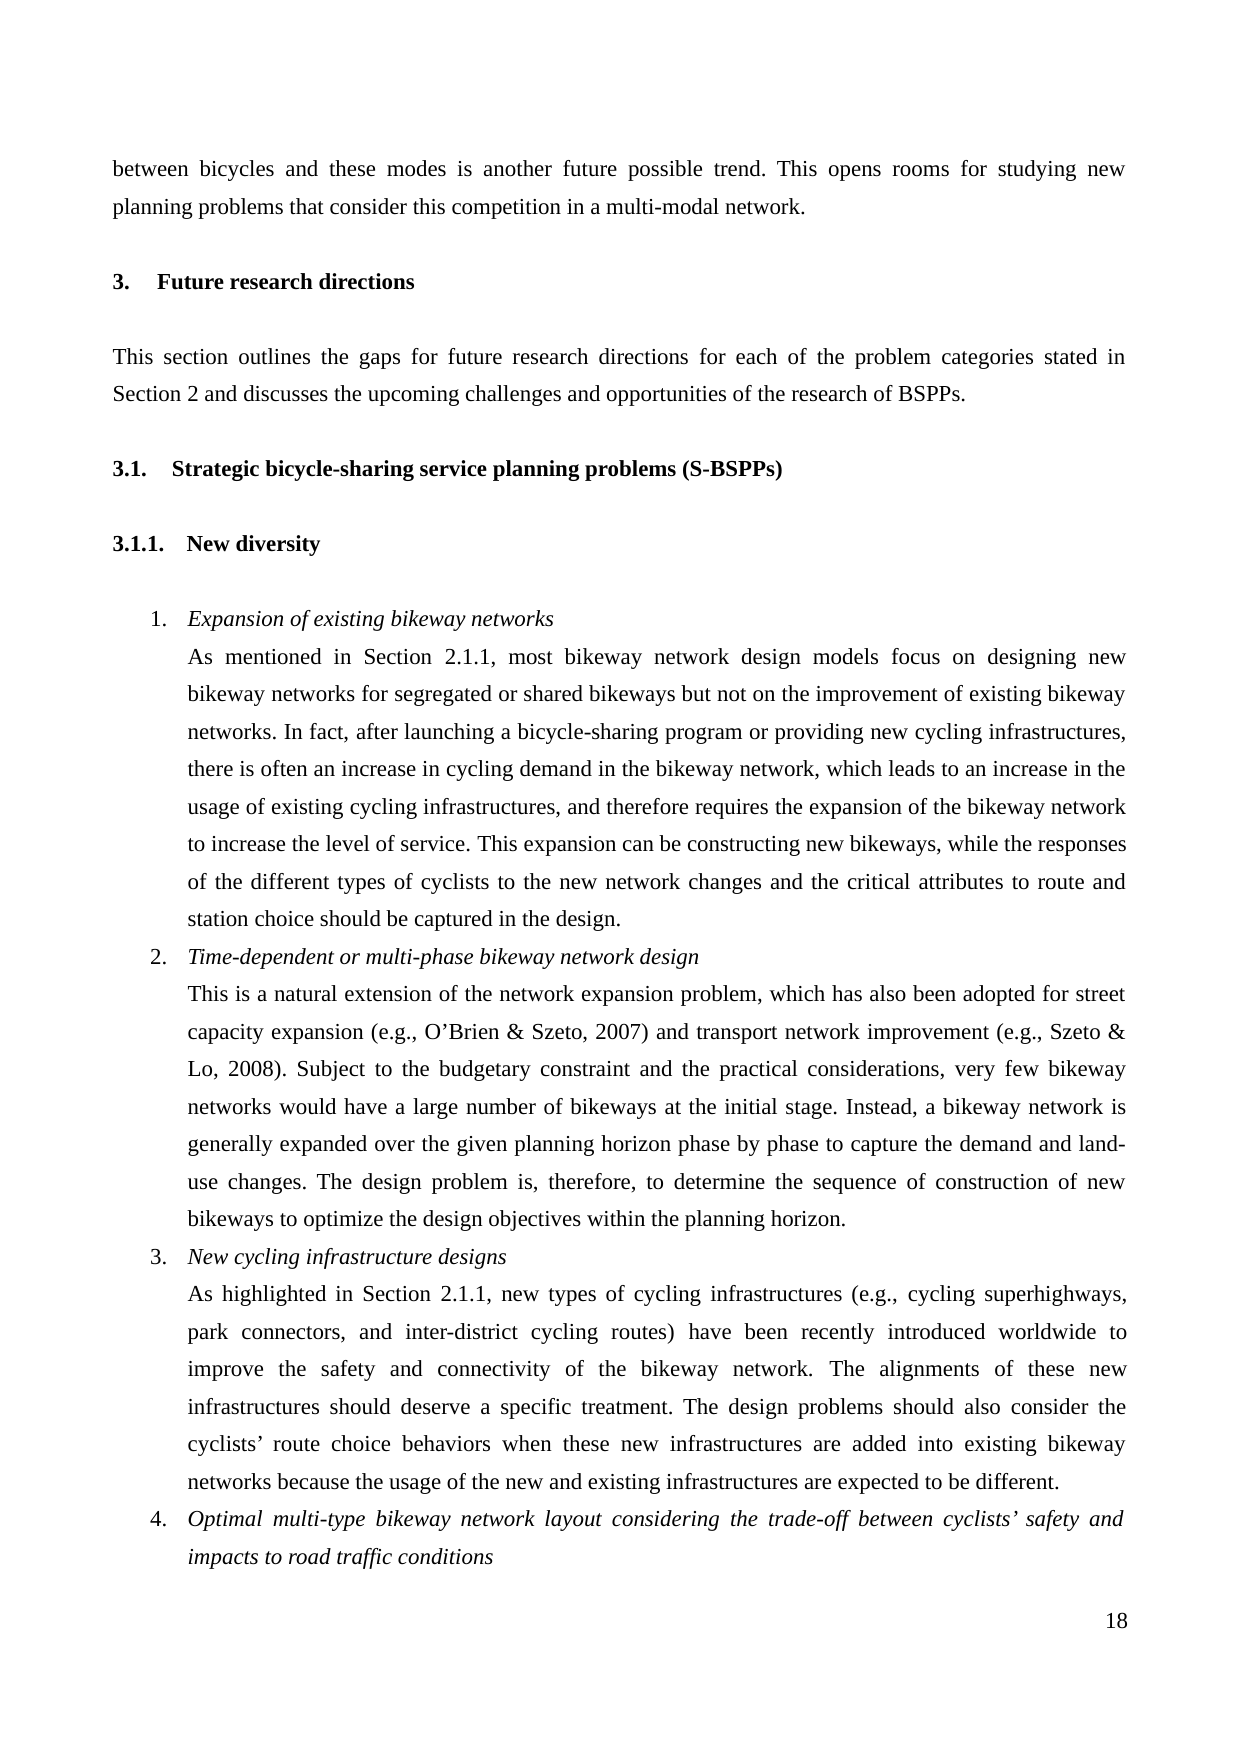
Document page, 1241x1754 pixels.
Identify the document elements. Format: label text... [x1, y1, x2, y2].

subtitle New diversity [112, 525, 1128, 562]
list This is a natural extension of the network expansion problem, which has also been adopted for street capacity expansion (e.g., O’Brien & Szeto, 2007) and transport network improvement (e.g., Szeto & Lo, 2008). Subject to the budgetary constraint and the practical considerations, very few bikeway networks would have a large number of bikeways at the initial stage. Instead, a bikeway network is generally expanded over the given planning horizon phase by phase to capture the demand and land-use changes. The design problem is, therefore, to determine the sequence of construction of new bikeways to optimize the design objectives within the planning horizon. [187, 975, 1128, 1237]
list Time-dependent or multi-phase bikeway network design [150, 937, 1128, 975]
subtitle Strategic bicycle-sharing service planning problems (S-BSPPs) [112, 450, 1128, 487]
list Optimal multi-type bikeway network layout considering the trade-off between cyclists’ safety and impacts to road traffic conditions [150, 1500, 1128, 1575]
subtitle Expansion of existing bikeway networks [150, 600, 1128, 637]
subtitle As mentioned in Section 2.1.1, most bikeway network design models focus on designing new bikeway networks for segregated or shared bikeways but not on the improvement of existing bikeway networks. In fact, after launching a bicycle-sharing program or providing new cycling infrastructures, there is often an increase in cycling demand in the bikeway network, which leads to an increase in the usage of existing cycling infrastructures, and therefore requires the expansion of the bikeway network to increase the level of service. This expansion can be constructing new bikeways, while the responses of the different types of cyclists to the new network changes and the critical attributes to route and station choice should be captured in the design. [187, 637, 1128, 937]
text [112, 150, 1128, 225]
list New cycling infrastructure designs [150, 1237, 1128, 1275]
text This section outlines the gaps for future research directions for each of the problem categories stated in Section 2 and discusses the upcoming challenges and opportunities of the research of BSPPs. [112, 337, 1128, 412]
list As highlighted in Section 2.1.1, new types of cycling infrastructures (e.g., cycling superhighways, park connectors, and inter-district cycling routes) have been recently introduced worldwide to improve the safety and connectivity of the bikeway network. The alignments of these new infrastructures should deserve a specific treatment. The design problems should also consider the cyclists’ route choice behaviors when these new infrastructures are added into existing bikeway networks because the usage of the new and existing infrastructures are expected to be different. [187, 1275, 1128, 1500]
list Future research directions [112, 262, 1128, 300]
